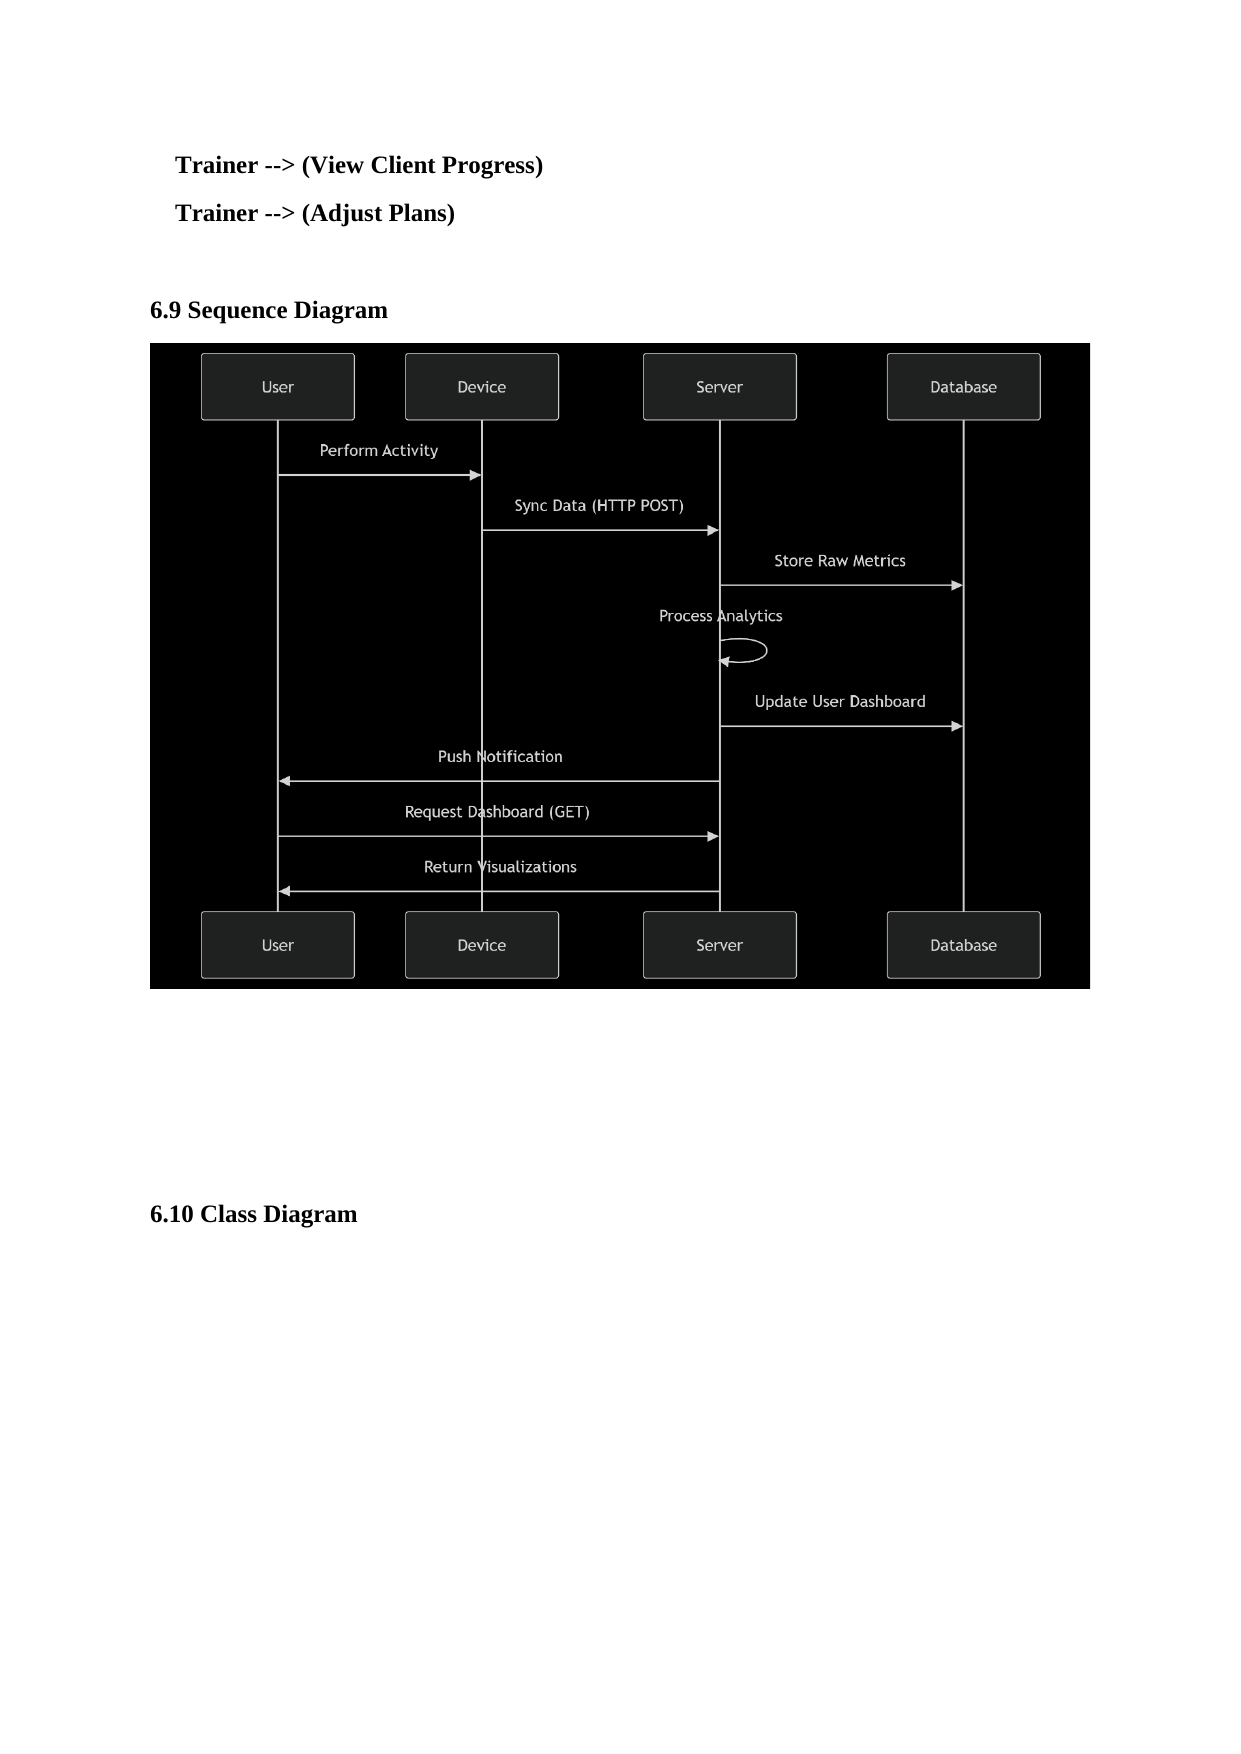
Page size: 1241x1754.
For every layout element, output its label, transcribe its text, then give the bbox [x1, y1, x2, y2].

text 6.10 Class Diagram [150, 1199, 1090, 1228]
text Trainer --> (Adjust Plans) [150, 198, 1090, 226]
text 6.9 Sequence Diagram [150, 296, 1090, 324]
text Trainer --> (View Client Progress) [150, 150, 1090, 179]
picture [150, 343, 1091, 989]
